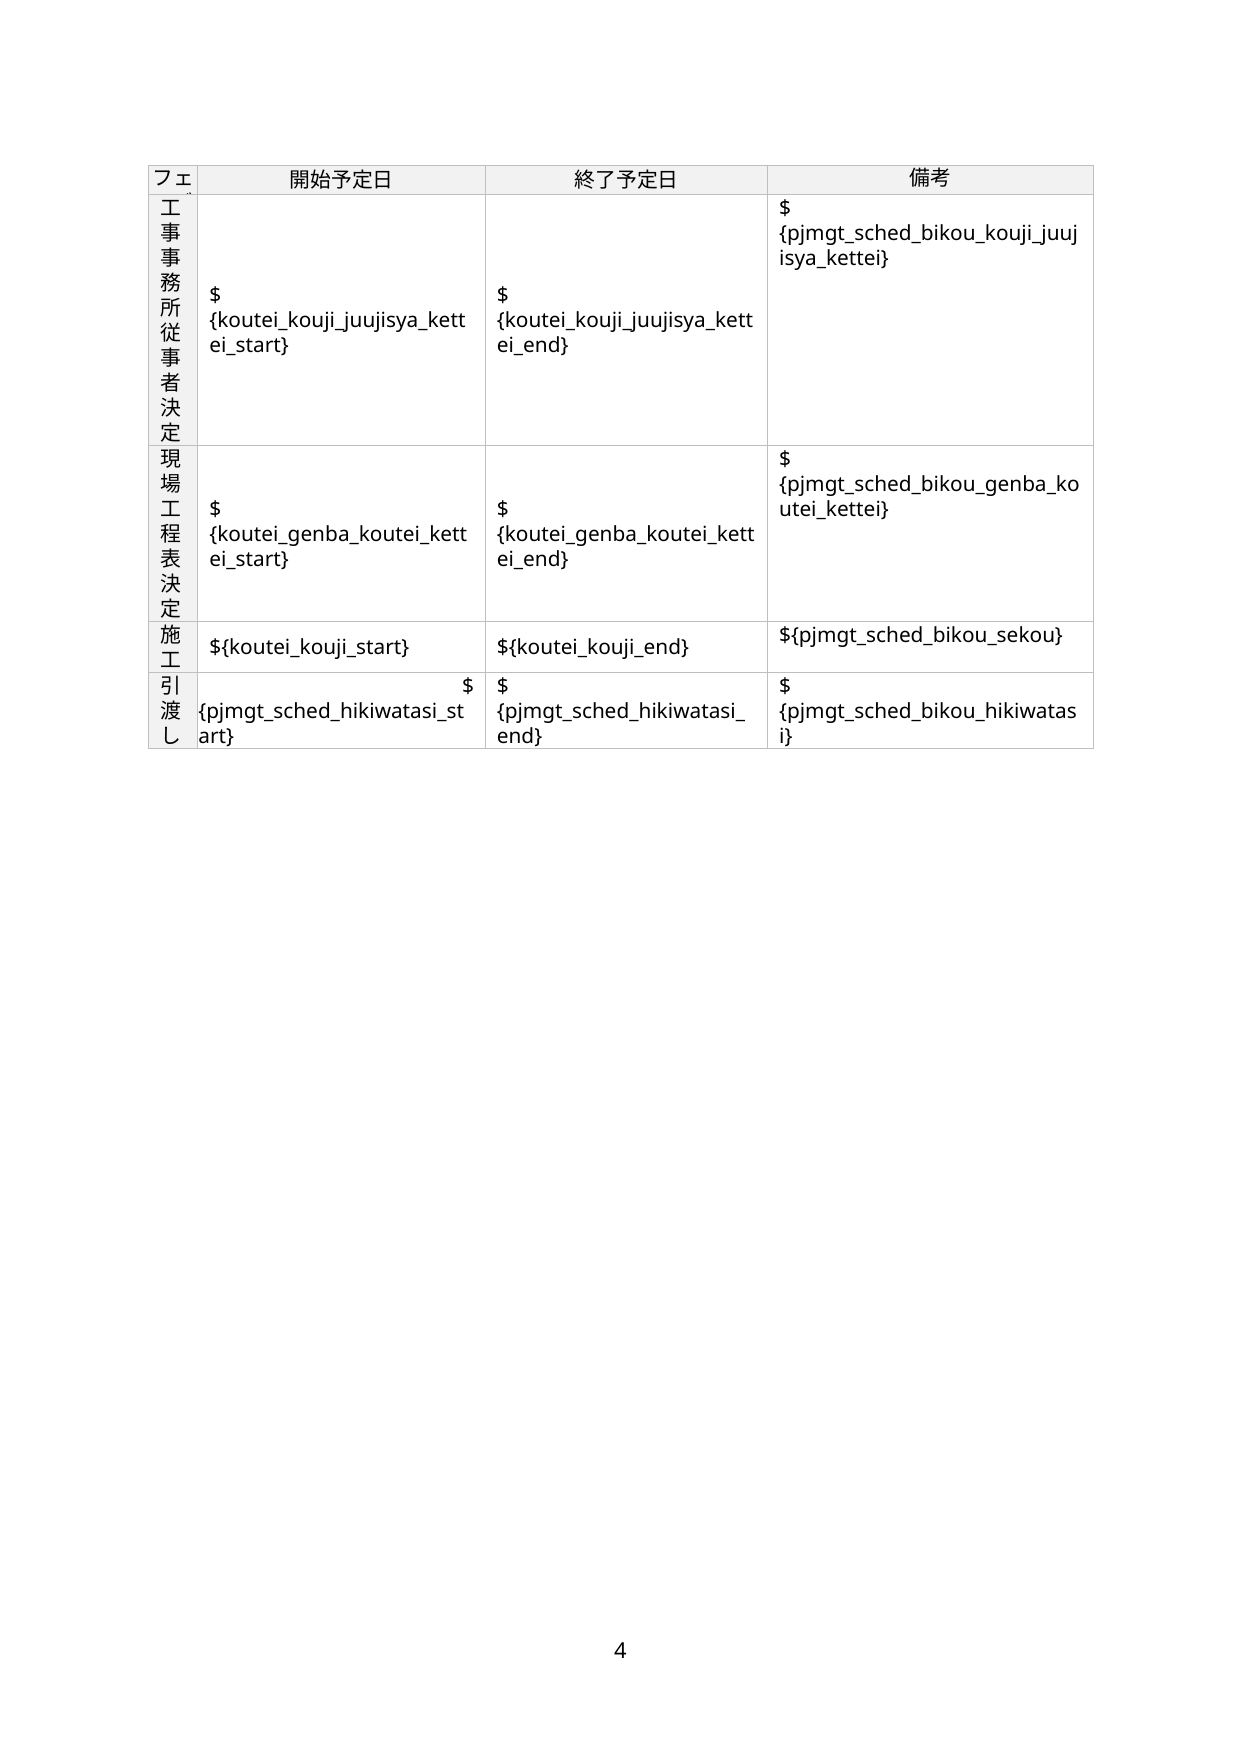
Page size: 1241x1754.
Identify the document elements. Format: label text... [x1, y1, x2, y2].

table_cell 工事事務所従事者決定 [149, 195, 197, 445]
table_cell ${koutei_kouji_juujisya_kettei_start} [198, 195, 485, 445]
table_cell ${koutei_genba_koutei_kettei_end} [486, 446, 767, 621]
table_cell ${pjmgt_sched_bikou_kouji_juujisya_kettei} [768, 195, 1093, 445]
table_header フェーズ [149, 166, 197, 194]
table_cell 施工 [149, 622, 197, 672]
table_cell ${pjmgt_sched_bikou_hikiwatasi} [768, 673, 1093, 748]
table_cell ${pjmgt_sched_bikou_sekou} [768, 622, 1093, 672]
table_cell ${koutei_kouji_juujisya_kettei_end} [486, 195, 767, 445]
table_cell ${koutei_genba_koutei_kettei_start} [198, 446, 485, 621]
table_cell ${pjmgt_sched_bikou_genba_koutei_kettei} [768, 446, 1093, 621]
table_cell ${pjmgt_sched_hikiwatasi_end} [486, 673, 767, 748]
table_header 備考 [768, 166, 1093, 194]
table_cell ${pjmgt_sched_hikiwatasi_start} [198, 673, 485, 748]
table_cell 現場工程表決定 [149, 446, 197, 621]
table_header 終了予定日 [486, 166, 767, 194]
table_header 開始予定日 [198, 166, 485, 194]
table_cell ${koutei_kouji_start} [198, 622, 485, 672]
table_cell ${koutei_kouji_end} [486, 622, 767, 672]
table_cell 引渡し [149, 673, 197, 748]
